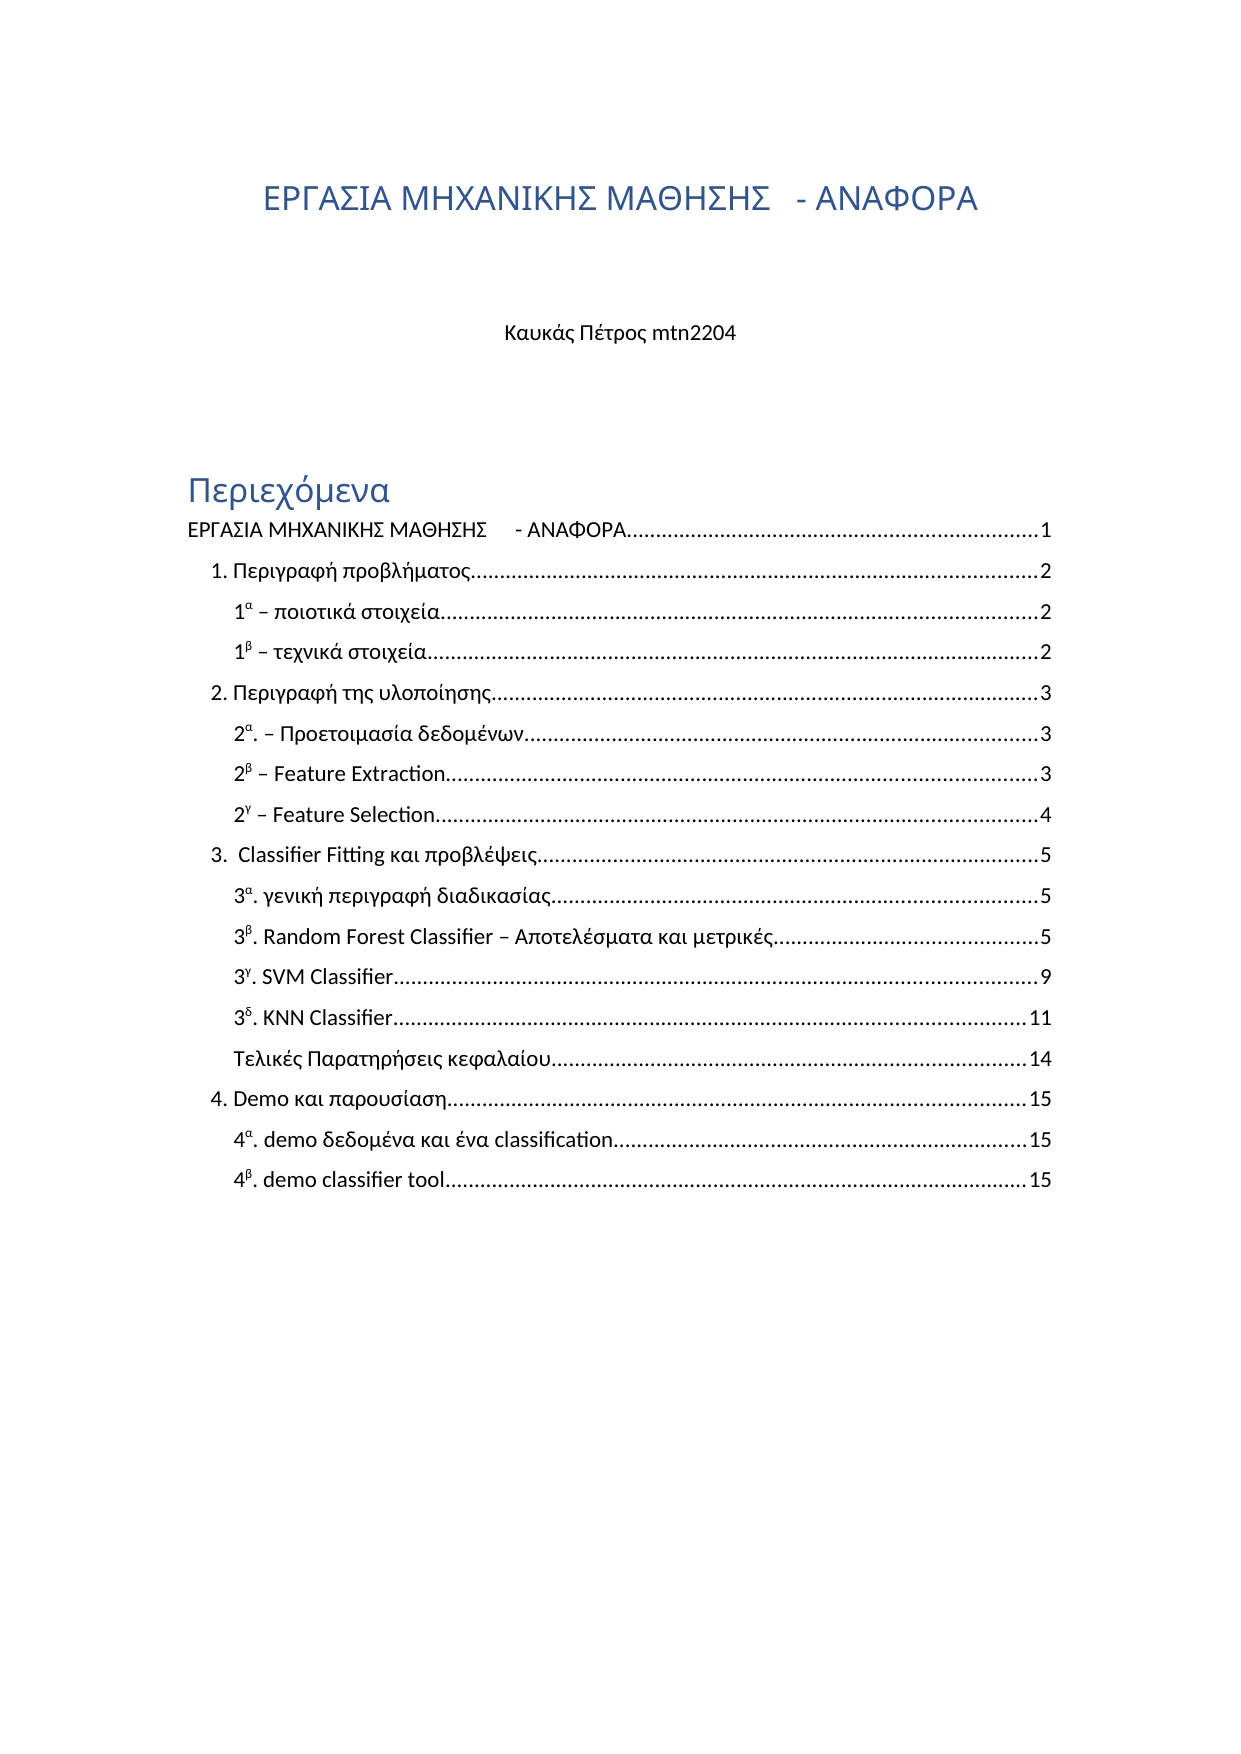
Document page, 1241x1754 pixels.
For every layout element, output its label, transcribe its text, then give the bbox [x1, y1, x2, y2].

subtitle ΕΡΓΑΣΙΑ ΜΗΧΑΝΙΚΗΣ ΜΑΘΗΣΗΣ - ΑΝΑΦΟΡΑ [187, 175, 1053, 220]
text Καυκάς Πέτρος mtn2204 [187, 318, 1053, 346]
